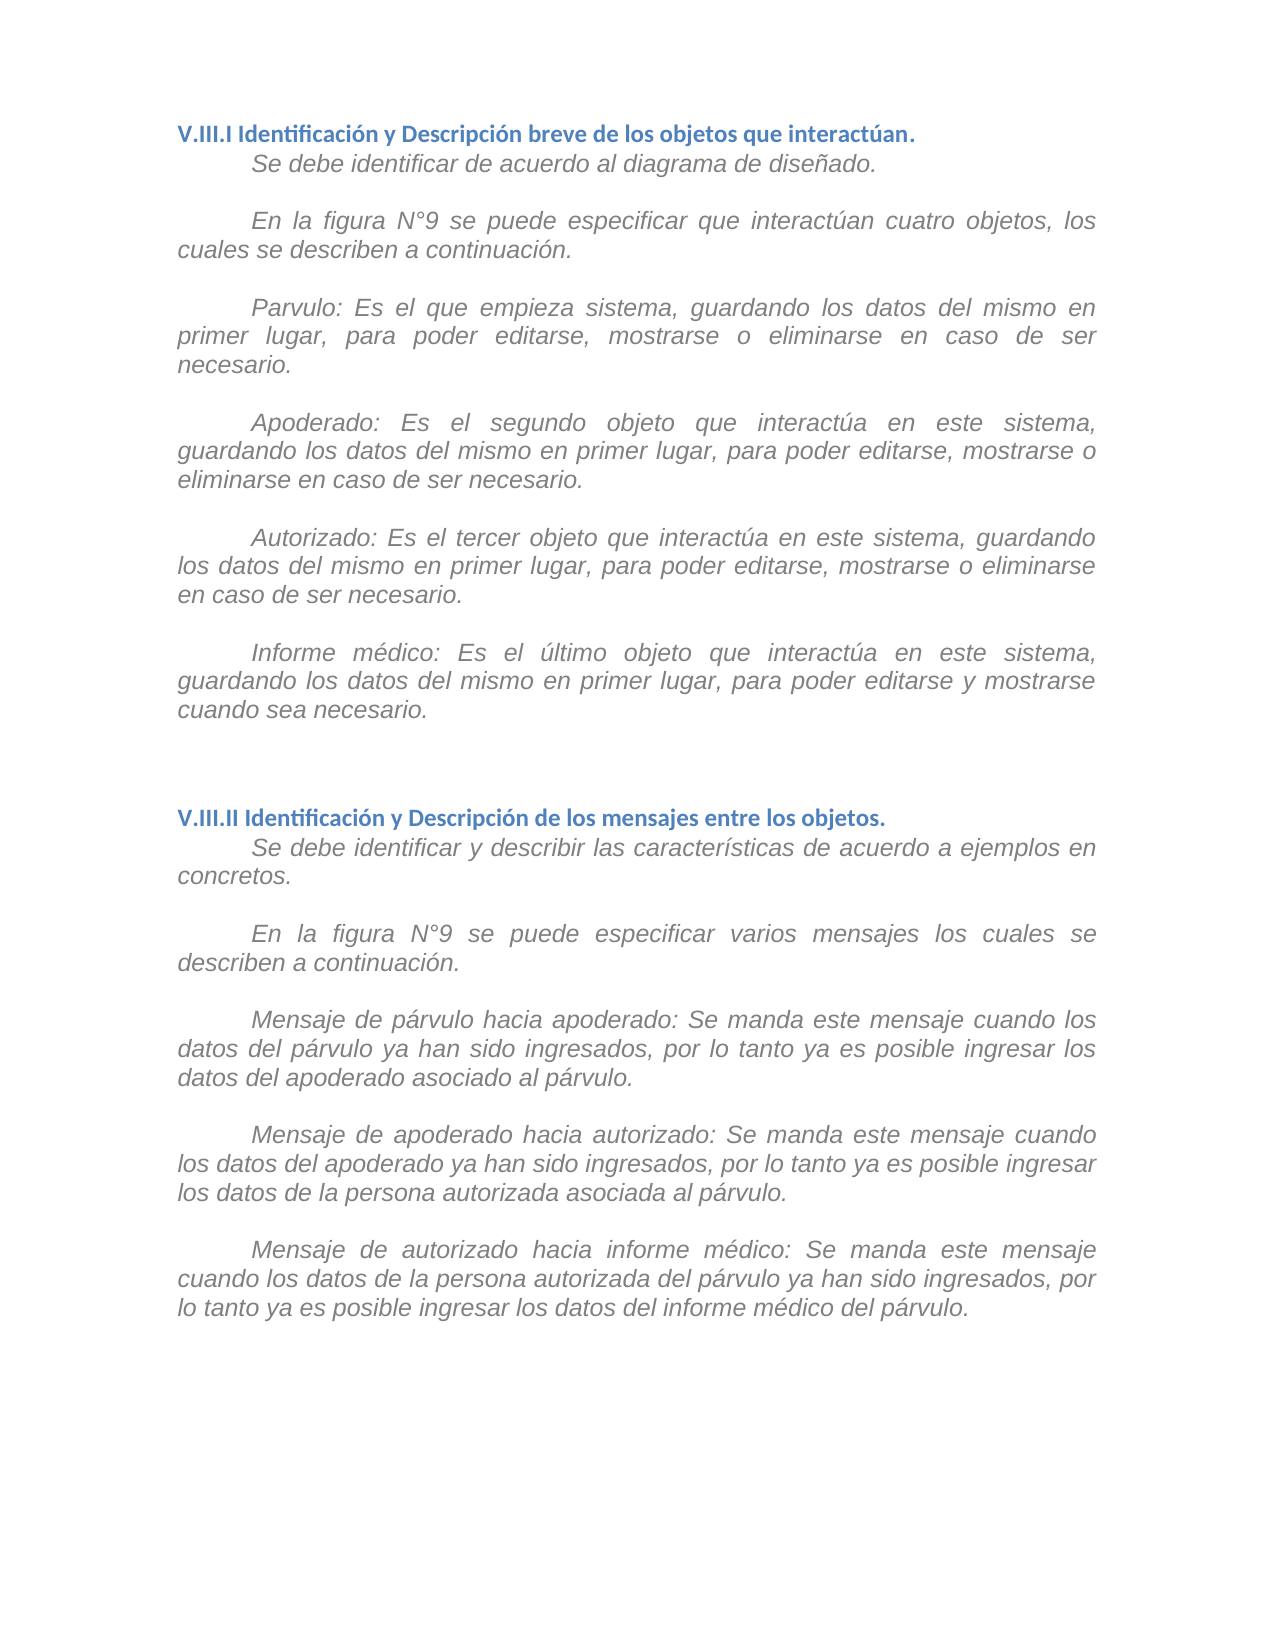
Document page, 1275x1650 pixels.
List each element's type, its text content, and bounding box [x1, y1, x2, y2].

text Mensaje de párvulo hacia apoderado: Se manda este mensaje cuando los datos del párvulo ya han sido ingresados, por lo tanto ya es posible ingresar los datos del apoderado asociado al párvulo. [177, 1005, 1098, 1091]
text Apoderado: Es el segundo objeto que interactúa en este sistema, guardando los datos del mismo en primer lugar, para poder editarse, mostrarse o eliminarse en caso de ser necesario. [177, 407, 1098, 494]
subtitle Identificación y Descripción de los mensajes entre los objetos. [177, 802, 1098, 833]
text Se debe identificar y describir las características de acuerdo a ejemplos en concretos. [177, 833, 1098, 890]
text Autorizado: Es el tercer objeto que interactúa en este sistema, guardando los datos del mismo en primer lugar, para poder editarse, mostrarse o eliminarse en caso de ser necesario. [177, 522, 1098, 609]
subtitle Identificación y Descripción breve de los objetos que interactúan. [177, 118, 1098, 149]
text Parvulo: Es el que empieza sistema, guardando los datos del mismo en primer lugar, para poder editarse, mostrarse o eliminarse en caso de ser necesario. [177, 292, 1098, 379]
text Mensaje de autorizado hacia informe médico: Se manda este mensaje cuando los datos de la persona autorizada del párvulo ya han sido ingresados, por lo tanto ya es posible ingresar los datos del informe médico del párvulo. [177, 1235, 1098, 1321]
text Mensaje de apoderado hacia autorizado: Se manda este mensaje cuando los datos del apoderado ya han sido ingresados, por lo tanto ya es posible ingresar los datos de la persona autorizada asociada al párvulo. [177, 1120, 1098, 1206]
text Informe médico: Es el último objeto que interactúa en este sistema, guardando los datos del mismo en primer lugar, para poder editarse y mostrarse cuando sea necesario. [177, 637, 1098, 724]
text Se debe identificar de acuerdo al diagrama de diseñado. [177, 149, 1098, 177]
text En la figura N°9 se puede especificar varios mensajes los cuales se describen a continuación. [177, 919, 1098, 976]
text En la figura N°9 se puede especificar que interactúan cuatro objetos, los cuales se describen a continuación. [177, 206, 1098, 264]
